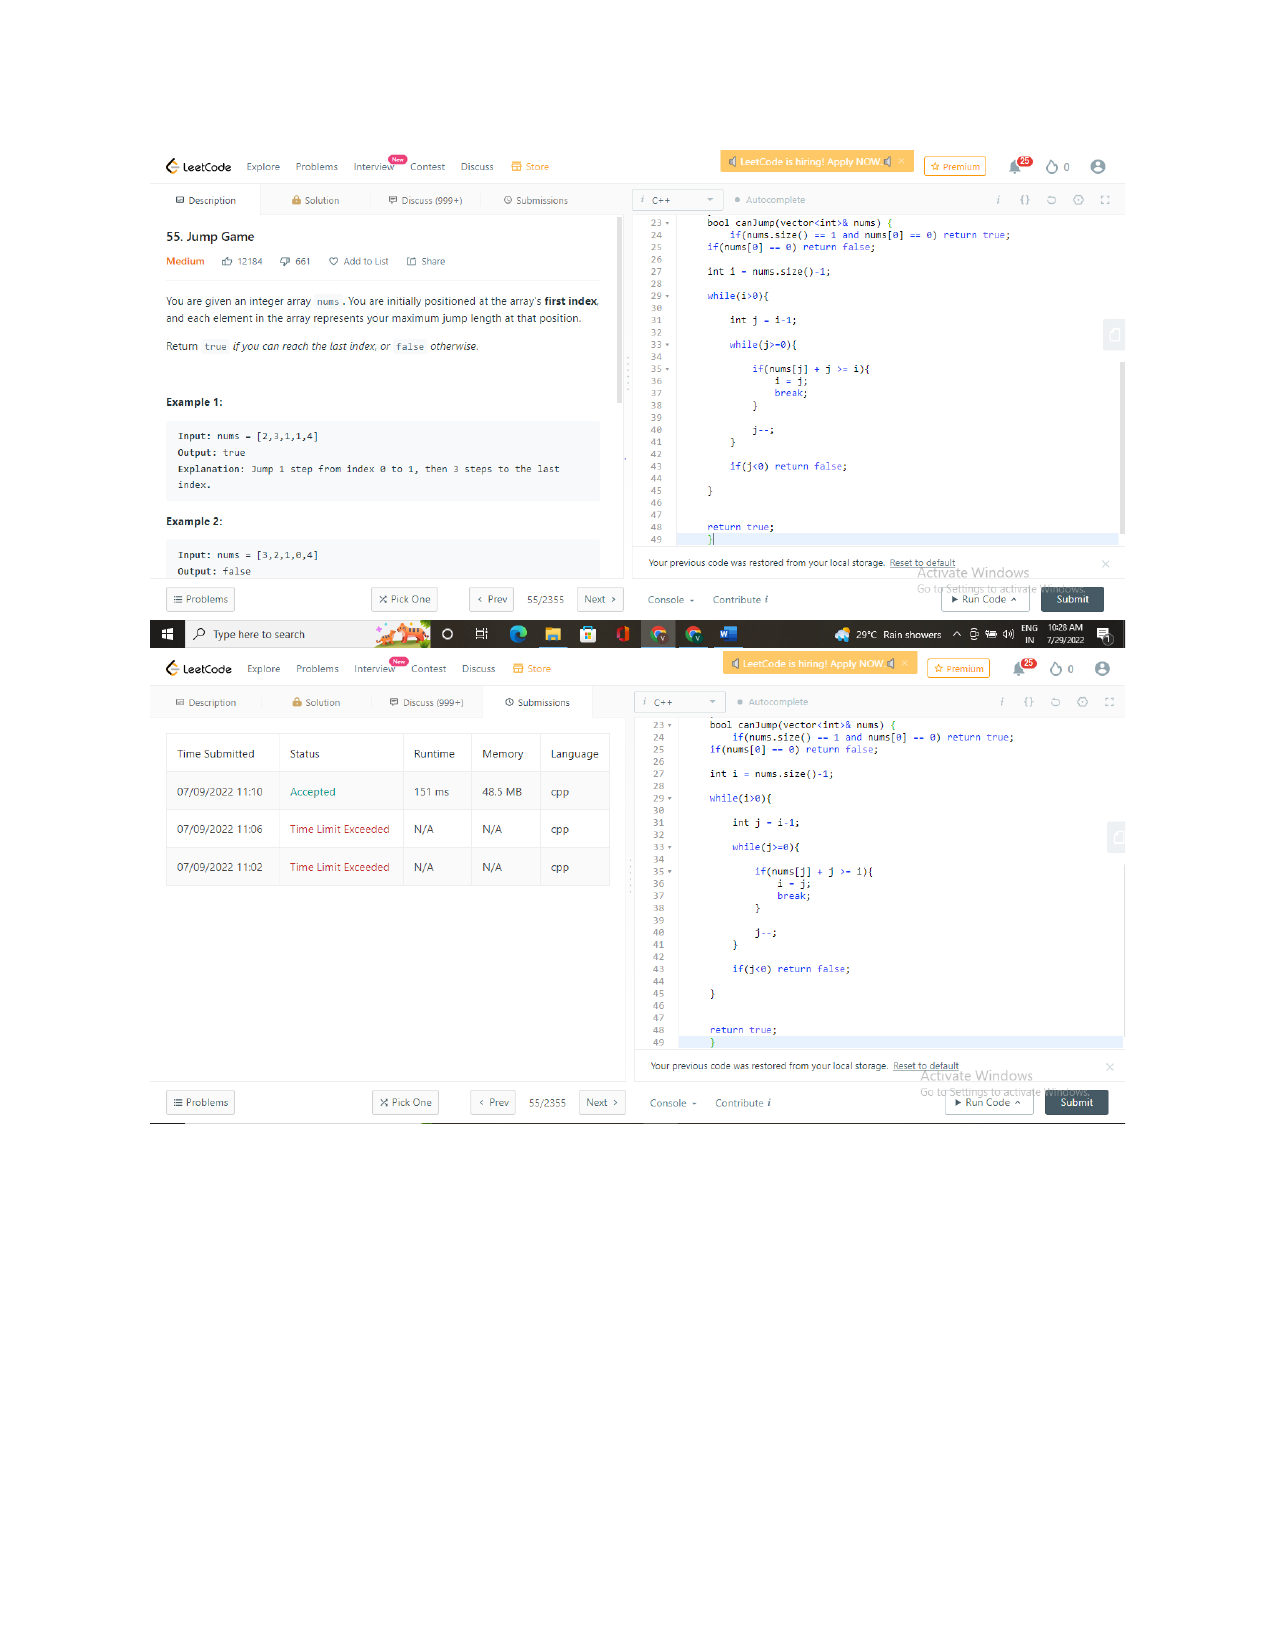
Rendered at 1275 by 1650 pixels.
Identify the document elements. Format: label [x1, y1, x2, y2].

picture [150, 651, 1125, 1124]
picture [150, 150, 1125, 648]
